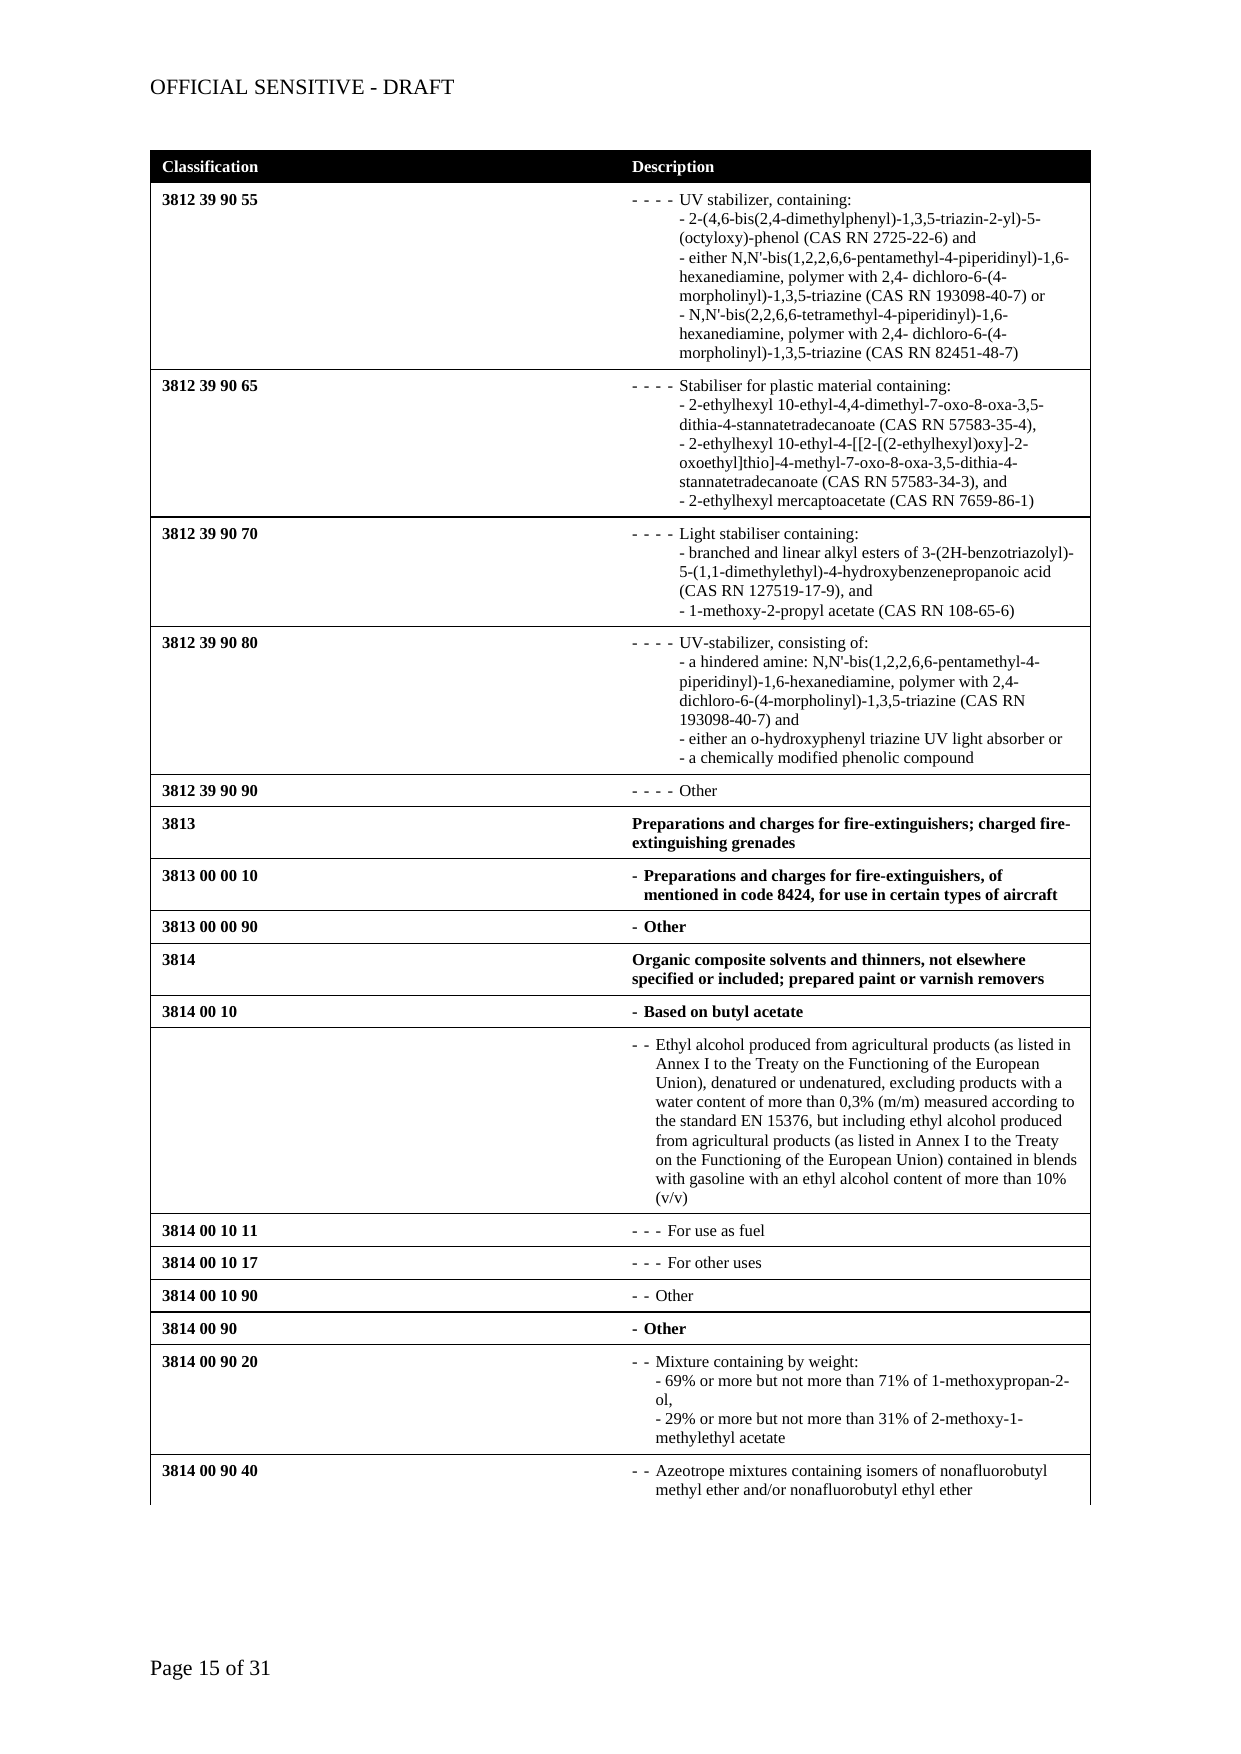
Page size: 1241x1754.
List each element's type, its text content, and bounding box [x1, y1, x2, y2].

table_cell - Preparations and charges for fire-extinguishers, of mentioned in code 8424, for use in certain types of aircraft [621, 859, 1090, 910]
table_header Description [621, 151, 1090, 183]
table_cell - - Other [621, 1280, 1090, 1311]
table_cell Organic composite solvents and thinners, not elsewhere specified or included; prepared paint or varnish removers [621, 944, 1090, 994]
table_cell - - - - Light stabiliser containing: - branched and linear alkyl esters of 3-(2H-benzotriazolyl)-5-(1,1-dimethylethyl)-4-hydroxybenzenepropanoic acid (CAS RN 127519-17-9), and - 1-methoxy-2-propyl acetate (CAS RN 108-65-6) [621, 518, 1090, 626]
table_cell 3813 00 00 10 [151, 859, 621, 910]
table_cell - Other [621, 911, 1090, 943]
table_cell - - - - Stabiliser for plastic material containing: - 2-ethylhexyl 10-ethyl-4,4-dimethyl-7-oxo-8-oxa-3,5-dithia-4-stannatetradecanoate (CAS RN 57583-35-4), - 2-ethylhexyl 10-ethyl-4-[[2-[(2-ethylhexyl)oxy]-2-oxoethyl]thio]-4-methyl-7-oxo-8-oxa-3,5-dithia-4-stannatetradecanoate (CAS RN 57583-34-3), and - 2-ethylhexyl mercaptoacetate (CAS RN 7659-86-1) [621, 370, 1090, 516]
table_cell - - - - UV stabilizer, containing: - 2-(4,6-bis(2,4-dimethylphenyl)-1,3,5-triazin-2-yl)-5-(octyloxy)-phenol (CAS RN 2725-22-6) and - either N,N'-bis(1,2,2,6,6-pentamethyl-4-piperidinyl)-1,6-hexanediamine, polymer with 2,4- dichloro-6-(4-morpholinyl)-1,3,5-triazine (CAS RN 193098-40-7) or - N,N'-bis(2,2,6,6-tetramethyl-4-piperidinyl)-1,6-hexanediamine, polymer with 2,4- dichloro-6-(4-morpholinyl)-1,3,5-triazine (CAS RN 82451-48-7) [621, 183, 1090, 369]
table_cell 3814 00 10 11 [151, 1214, 621, 1246]
table_cell 3814 00 90 20 [151, 1345, 621, 1453]
table_cell 3814 00 10 17 [151, 1247, 621, 1279]
table_cell 3812 39 90 65 [151, 370, 621, 516]
table_cell - Based on butyl acetate [621, 996, 1090, 1027]
table_cell 3812 39 90 55 [151, 183, 621, 369]
table_cell - - - For use as fuel [621, 1214, 1090, 1246]
table_cell 3814 00 10 [151, 996, 621, 1027]
table_cell - - Ethyl alcohol produced from agricultural products (as listed in Annex I to the Treaty on the Functioning of the European Union), denatured or undenatured, excluding products with a water content of more than 0,3% (m/m) measured according to the standard EN 15376, but including ethyl alcohol produced from agricultural products (as listed in Annex I to the Treaty on the Functioning of the European Union) contained in blends with gasoline with an ethyl alcohol content of more than 10% (v/v) [621, 1028, 1090, 1213]
table_header Classification [151, 151, 621, 183]
table_cell - - - - Other [621, 775, 1090, 806]
table_cell 3814 00 90 40 [151, 1455, 621, 1505]
table_cell Preparations and charges for fire-extinguishers; charged fire-extinguishing grenades [621, 807, 1090, 858]
table_cell - - - - UV-stabilizer, consisting of: - a hindered amine: N,N'-bis(1,2,2,6,6-pentamethyl-4-piperidinyl)-1,6-hexanediamine, polymer with 2,4- dichloro-6-(4-morpholinyl)-1,3,5-triazine (CAS RN 193098-40-7) and - either an o-hydroxyphenyl triazine UV light absorber or - a chemically modified phenolic compound [621, 627, 1090, 773]
table_cell 3812 39 90 70 [151, 518, 621, 626]
table_cell - Other [621, 1313, 1090, 1344]
table_cell 3814 00 10 90 [151, 1280, 621, 1311]
table_cell 3814 00 90 [151, 1313, 621, 1344]
table_cell - - Mixture containing by weight: - 69% or more but not more than 71% of 1-methoxypropan-2-ol, - 29% or more but not more than 31% of 2-methoxy-1-methylethyl acetate [621, 1345, 1090, 1453]
table_cell 3813 00 00 90 [151, 911, 621, 943]
table_cell 3814 [151, 944, 621, 994]
table_cell [151, 1028, 621, 1213]
table_cell - - - For other uses [621, 1247, 1090, 1279]
table_cell - - Azeotrope mixtures containing isomers of nonafluorobutyl methyl ether and/or nonafluorobutyl ethyl ether [621, 1455, 1090, 1505]
table_cell 3812 39 90 90 [151, 775, 621, 806]
table_cell 3813 [151, 807, 621, 858]
table_cell 3812 39 90 80 [151, 627, 621, 773]
